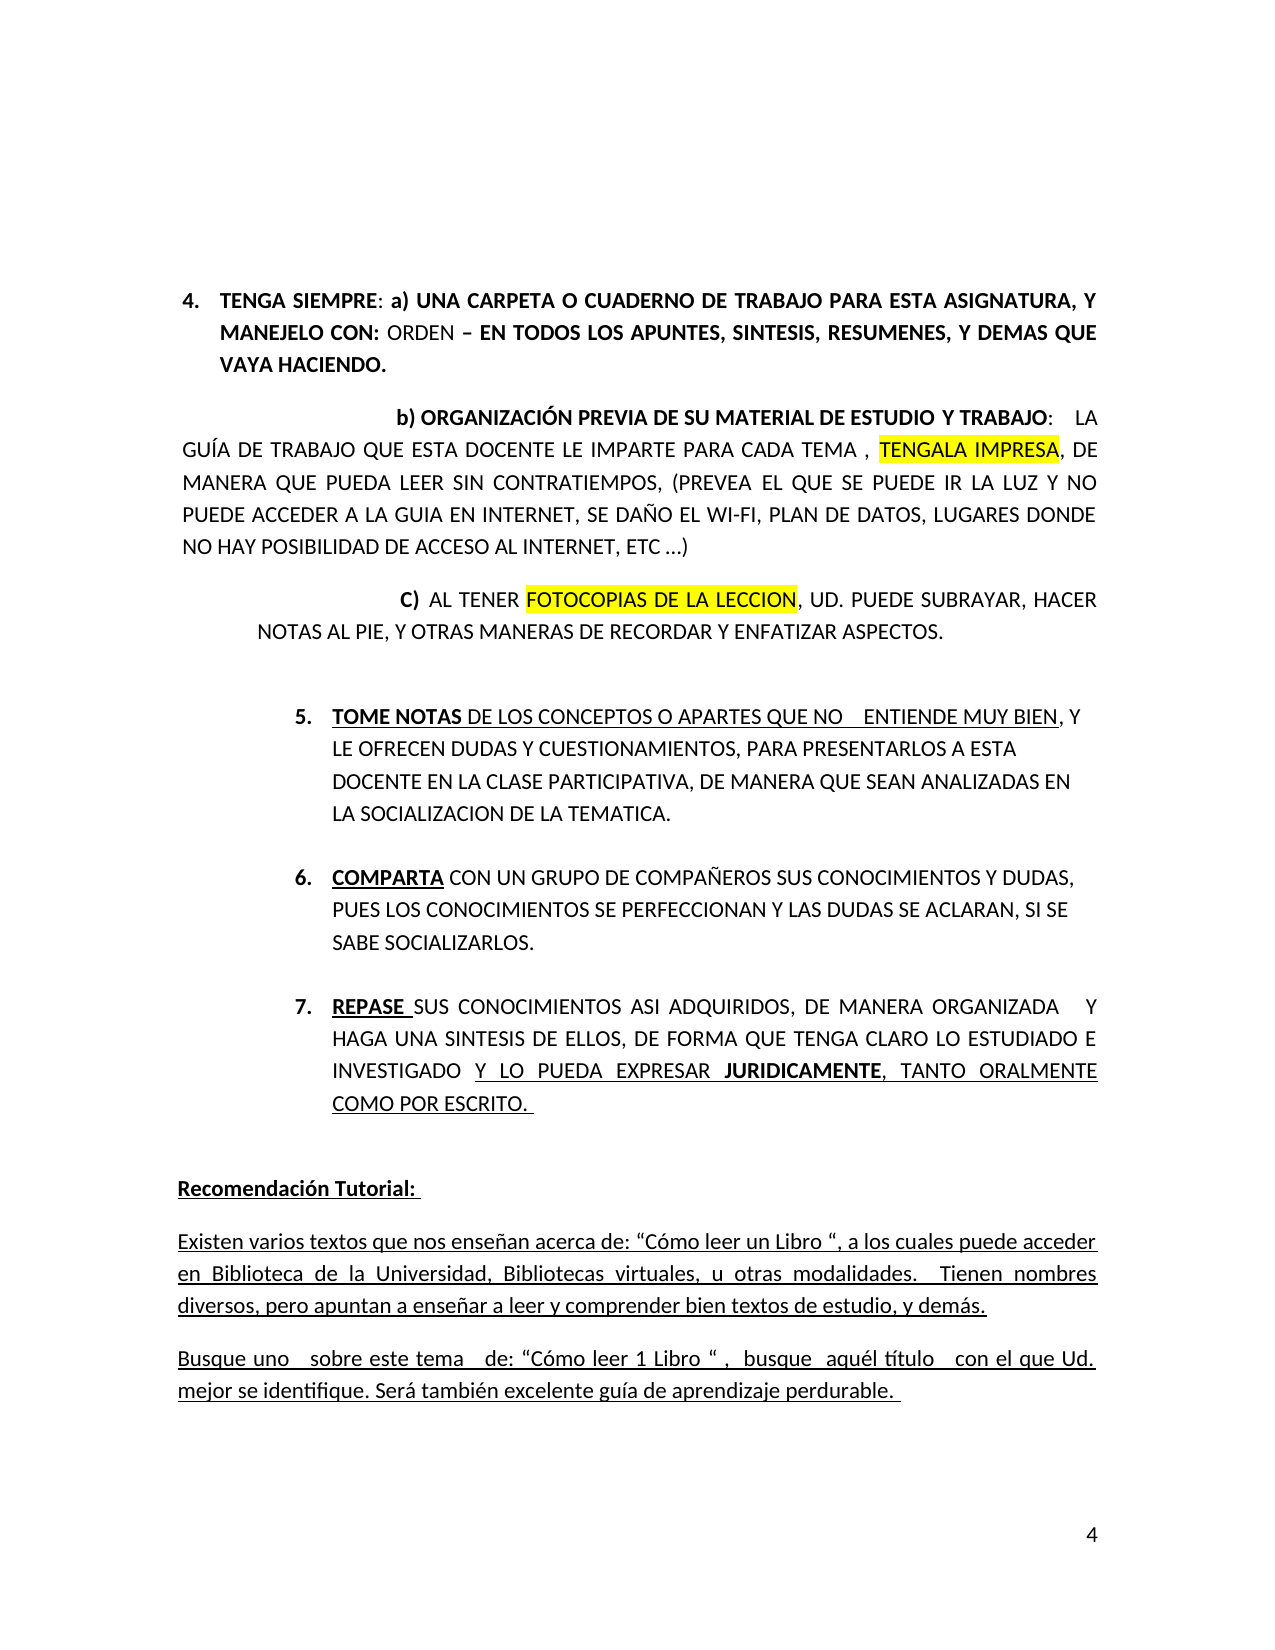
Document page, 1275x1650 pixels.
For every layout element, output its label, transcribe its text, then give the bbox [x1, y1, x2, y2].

text Busque uno sobre este tema de: “Cómo leer 1 Libro “ , busque aquél título con el que Ud. mejor se identifique. Será también excelente guía de aprendizaje perdurable. [177, 1344, 1098, 1404]
text Existen varios textos que nos enseñan acerca de: “Cómo leer un Libro “, a los cuales puede acceder en Biblioteca de la Universidad, Bibliotecas virtuales, u otras modalidades. Tienen nombres diversos, pero apuntan a enseñar a leer y comprender bien textos de estudio, y demás. [177, 1284, 1098, 1319]
list TENGA SIEMPRE: a) UNA CARPETA O CUADERNO DE TRABAJO PARA ESTA ASIGNATURA, Y MANEJELO CON: ORDEN – EN TODOS LOS APUNTES, SINTESIS, RESUMENES, Y DEMAS QUE VAYA HACIENDO. [182, 286, 1098, 378]
list TOME NOTAS DE LOS CONCEPTOS O APARTES QUE NO ENTIENDE MUY BIEN, Y LE OFRECEN DUDAS Y CUESTIONAMIENTOS, PARA PRESENTARLOS A ESTA DOCENTE EN LA CLASE PARTICIPATIVA, DE MANERA QUE SEAN ANALIZADAS EN LA SOCIALIZACION DE LA TEMATICA. [294, 702, 1098, 827]
list REPASE SUS CONOCIMIENTOS ASI ADQUIRIDOS, DE MANERA ORGANIZADA Y HAGA UNA SINTESIS DE ELLOS, DE FORMA QUE TENGA CLARO LO ESTUDIADO E INVESTIGADO Y LO PUEDA EXPRESAR JURIDICAMENTE, TANTO ORALMENTE COMO POR ESCRITO. [294, 992, 1098, 1117]
list COMPARTA CON UN GRUPO DE COMPAÑEROS SUS CONOCIMIENTOS Y DUDAS, PUES LOS CONOCIMIENTOS SE PERFECCIONAN Y LAS DUDAS SE ACLARAN, SI SE SABE SOCIALIZARLOS. [294, 863, 1098, 956]
text C) AL TENER FOTOCOPIAS DE LA LECCION, UD. PUEDE SUBRAYAR, HACER NOTAS AL PIE, Y OTRAS MANERAS DE RECORDAR Y ENFATIZAR ASPECTOS. [257, 585, 1098, 645]
text Recomendación Tutorial: [177, 1174, 1098, 1202]
text b) ORGANIZACIÓN PREVIA DE SU MATERIAL DE ESTUDIO Y TRABAJO: LA GUÍA DE TRABAJO QUE ESTA DOCENTE LE IMPARTE PARA CADA TEMA , TENGALA IMPRESA, DE MANERA QUE PUEDA LEER SIN CONTRATIEMPOS, (PREVEA EL QUE SE PUEDE IR LA LUZ Y NO PUEDE ACCEDER A LA GUIA EN INTERNET, SE DAÑO EL WI-FI, PLAN DE DATOS, LUGARES DONDE NO HAY POSIBILIDAD DE ACCESO AL INTERNET, ETC …) [182, 403, 1098, 560]
text Existen varios textos que nos enseñan acerca de: “Cómo leer un Libro “, a los cuales puede acceder en Biblioteca de la Universidad, Bibliotecas virtuales, u otras modalidades. Tienen nombres diversos, pero apuntan a enseñar a leer y comprender bien textos de estudio, y demás. [177, 1252, 1098, 1283]
text Existen varios textos que nos enseñan acerca de: “Cómo leer un Libro “, a los cuales puede acceder en Biblioteca de la Universidad, Bibliotecas virtuales, u otras modalidades. Tienen nombres diversos, pero apuntan a enseñar a leer y comprender bien textos de estudio, y demás. [177, 1227, 1098, 1251]
